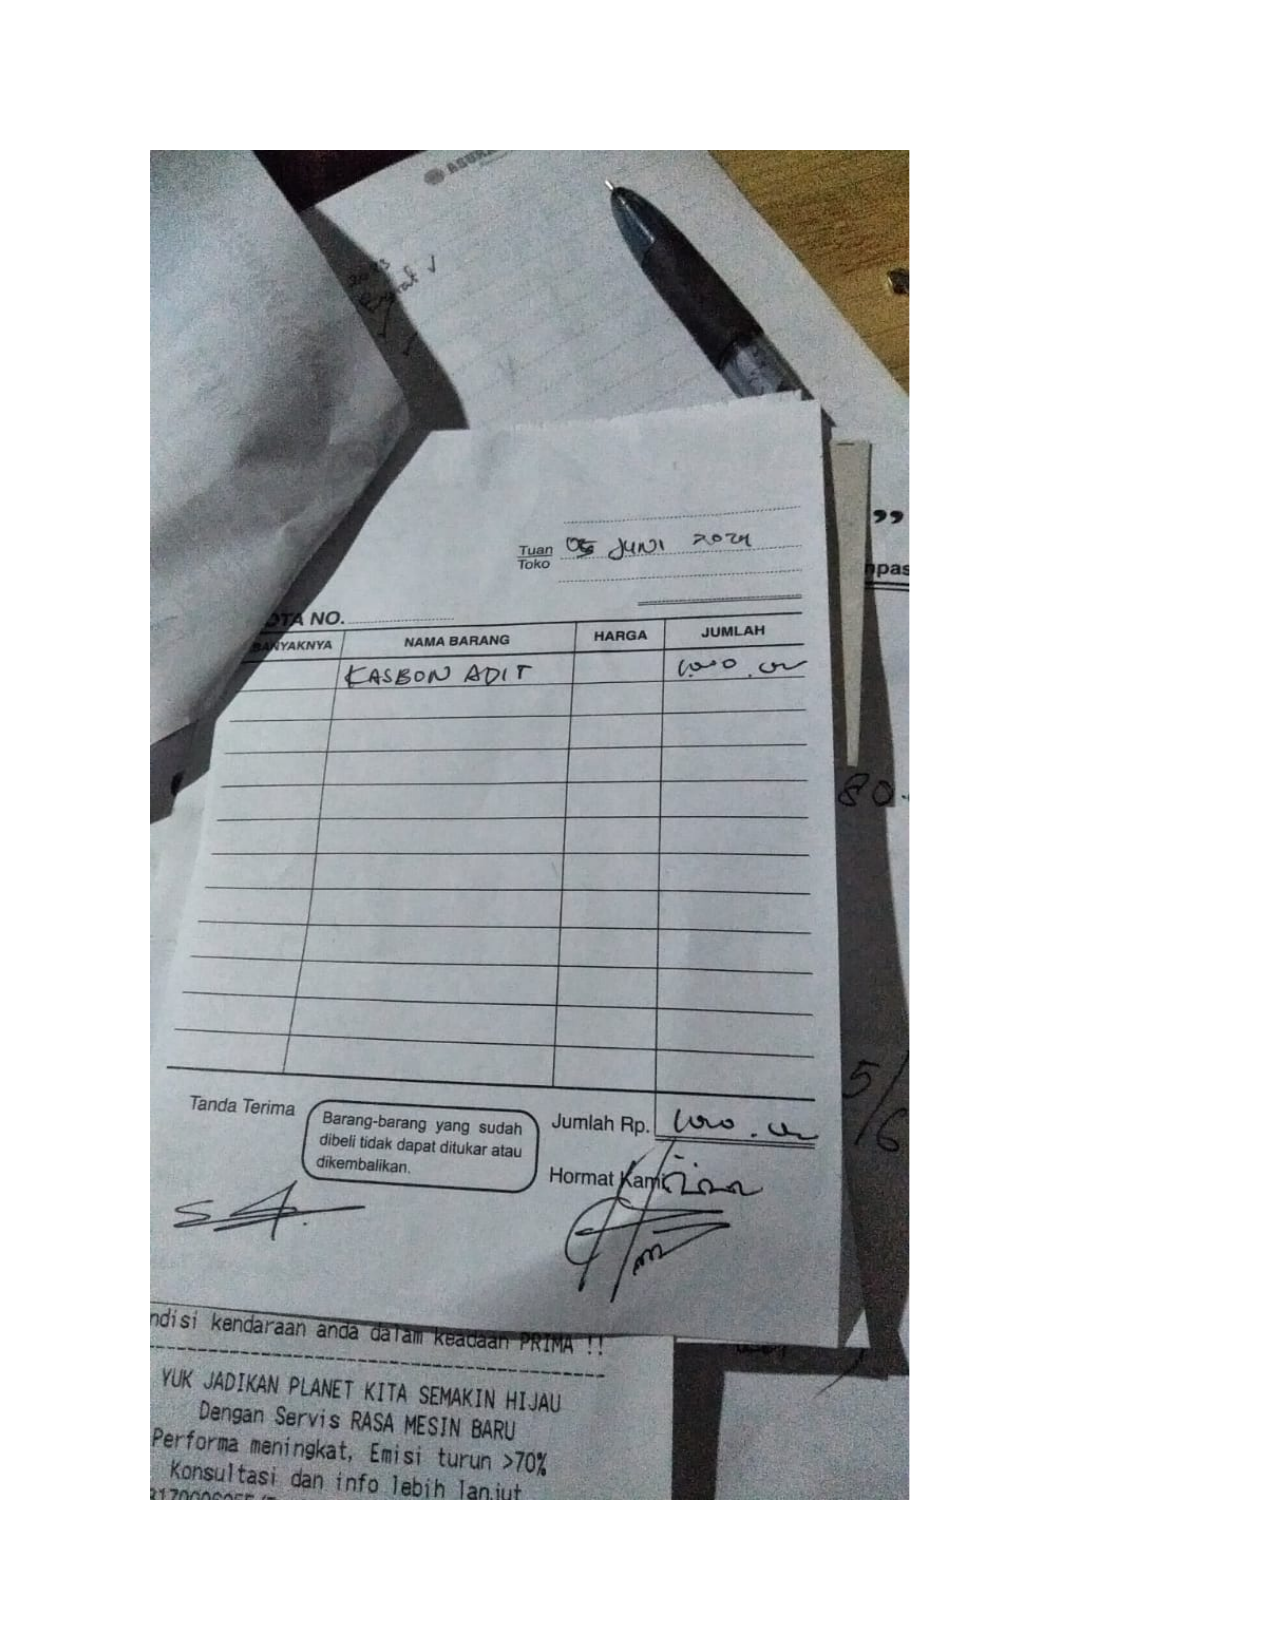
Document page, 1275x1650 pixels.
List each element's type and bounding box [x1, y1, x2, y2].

picture [150, 150, 910, 1500]
